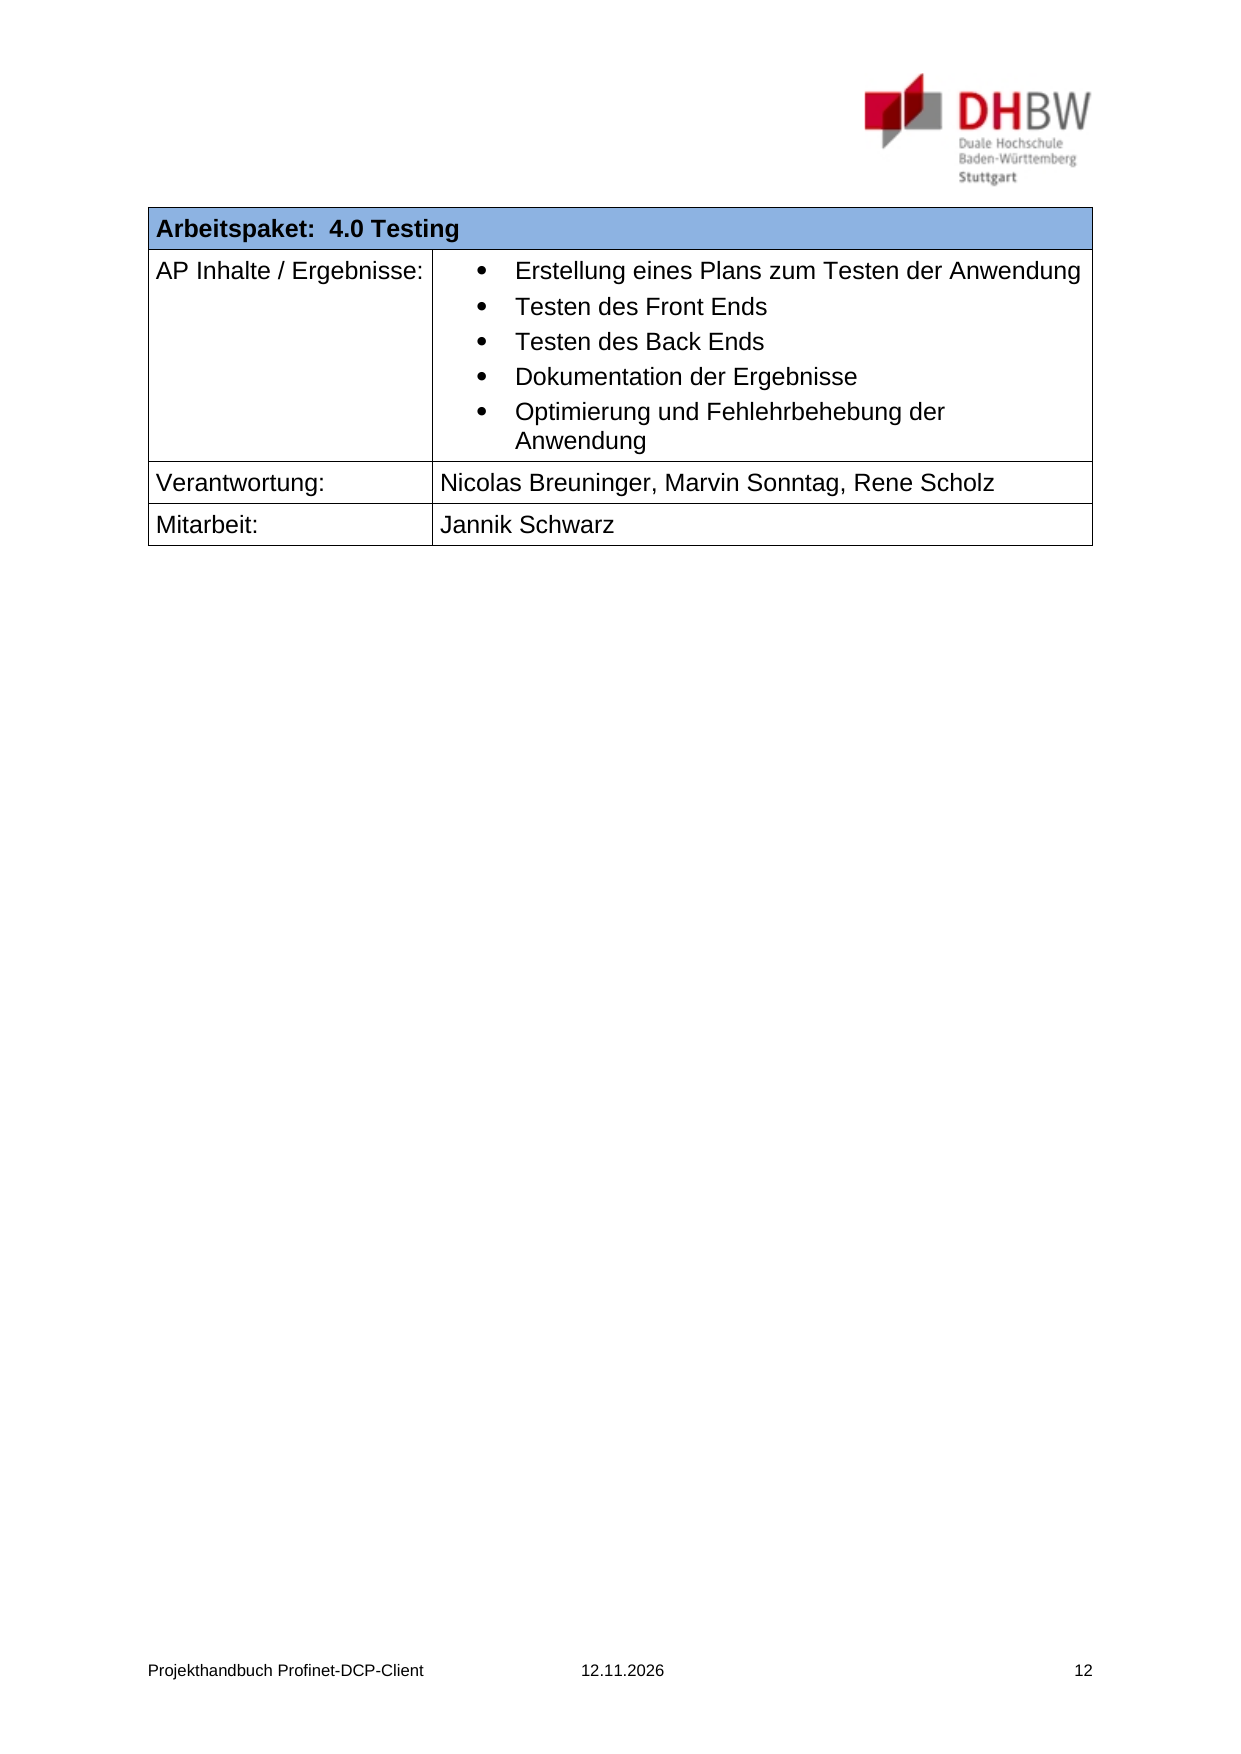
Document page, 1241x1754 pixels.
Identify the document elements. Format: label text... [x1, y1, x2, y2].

table_cell Mitarbeit: [149, 504, 432, 545]
table_cell Jannik Schwarz [433, 504, 1092, 545]
table_cell Verantwortung: [149, 462, 432, 503]
table_cell Erstellung eines Plans zum Testen der Anwendung Testen des Front Ends Testen des Back Ends Dokumentation der Ergebnisse Optimierung und Fehlehrbehebung der Anwendung [433, 250, 1092, 461]
table_header Arbeitspaket: 4.0 Testing [149, 208, 1092, 249]
table_cell Nicolas Breuninger, Marvin Sonntag, Rene Scholz [433, 462, 1092, 503]
picture [864, 73, 1093, 188]
table_cell AP Inhalte / Ergebnisse: [149, 250, 432, 461]
